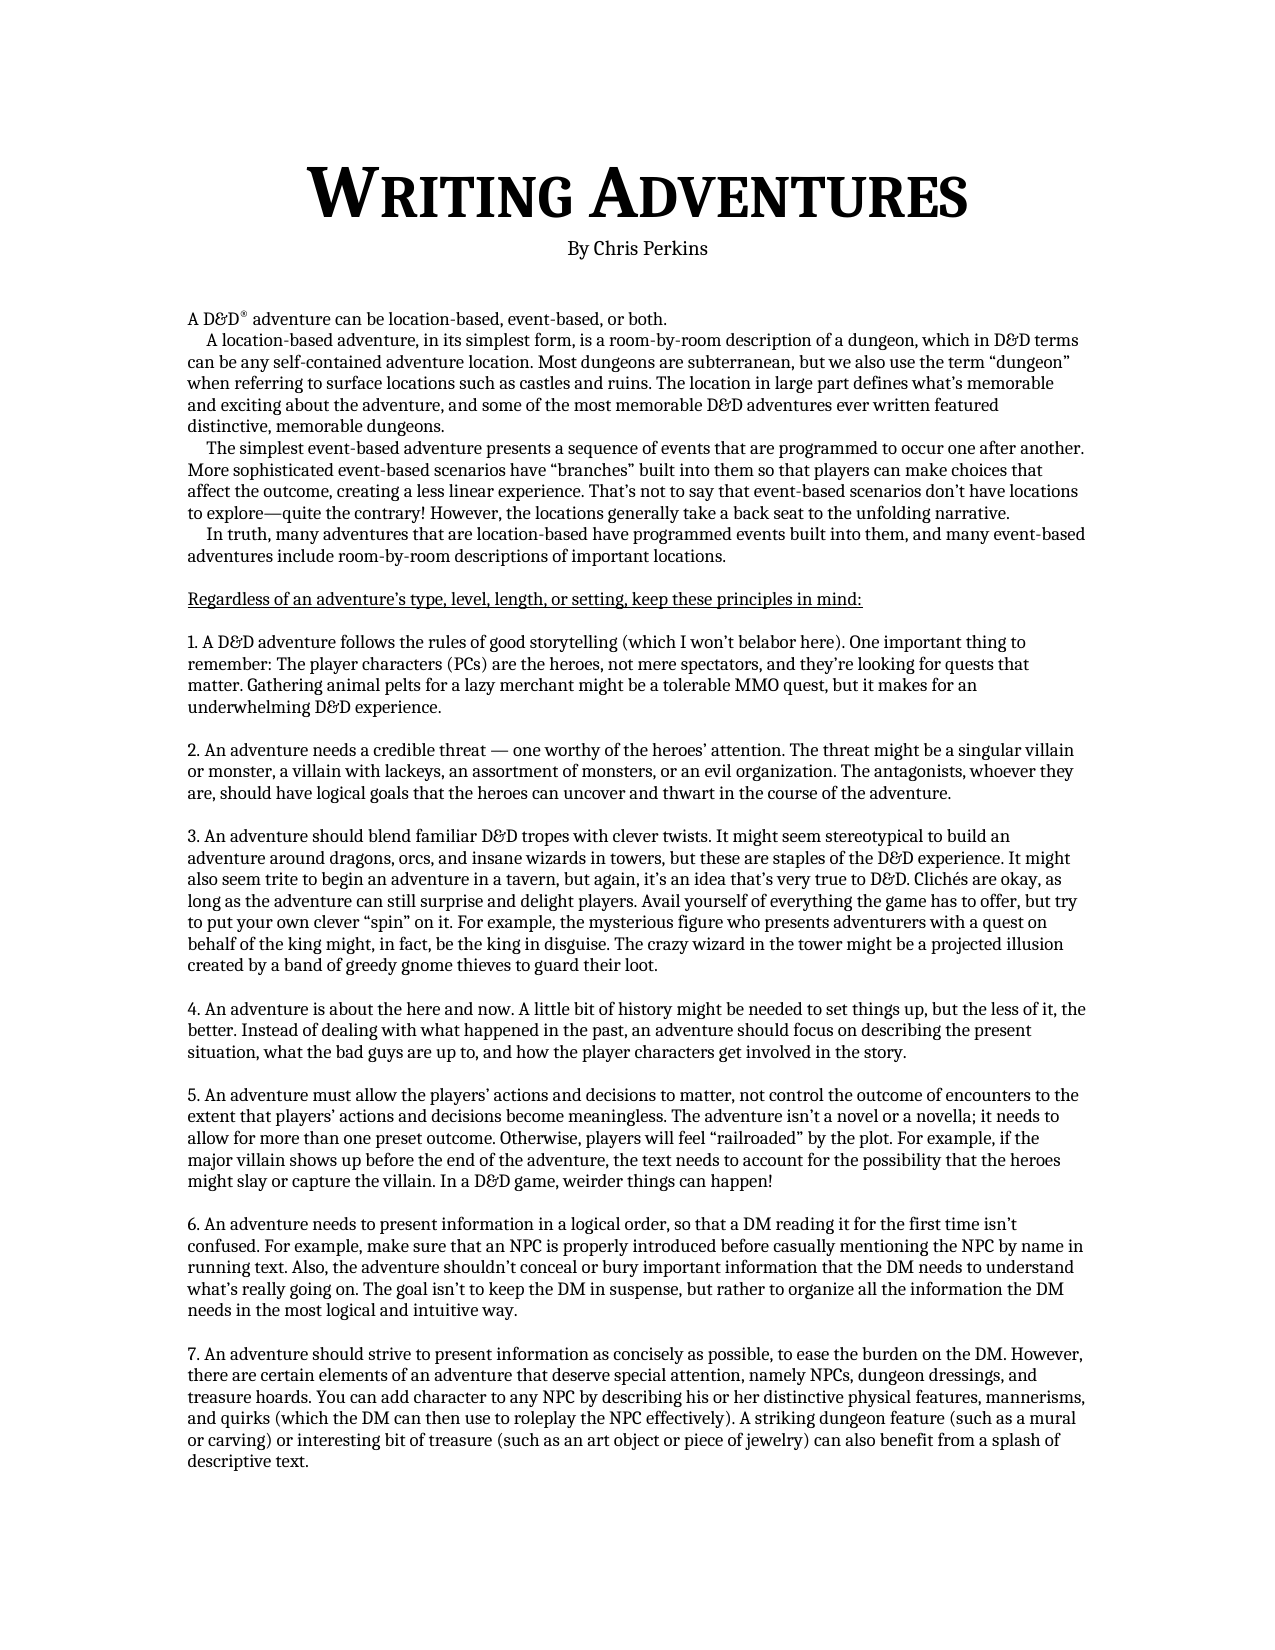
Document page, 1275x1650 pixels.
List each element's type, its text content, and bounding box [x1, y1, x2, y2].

text Regardless of an adventure’s type, level, length, or setting, keep these principles in mind: [187, 588, 1087, 610]
text 4. An adventure is about the here and now. A little bit of history might be needed to set things up, but the less of it, the better. Instead of dealing with what happened in the past, an adventure should focus on describing the present situation, what the bad guys are up to, and how the player characters get involved in the story. [187, 998, 1087, 1063]
text 1. A D&D adventure follows the rules of good storytelling (which I won’t belabor here). One important thing to remember: The player characters (PCs) are the heroes, not mere spectators, and they’re looking for quests that matter. Gathering animal pelts for a lazy merchant might be a tolerable MMO quest, but it makes for an underwhelming D&D experience. [187, 632, 1087, 718]
text A D&D® adventure can be location-based, event-based, or both. [187, 308, 1087, 330]
text 3. An adventure should blend familiar D&D tropes with clever twists. It might seem stereotypical to build an adventure around dragons, orcs, and insane wizards in towers, but these are staples of the D&D experience. It might also seem trite to begin an adventure in a tavern, but again, it’s an idea that’s very true to D&D. Clichés are okay, as long as the adventure can still surprise and delight players. Avail yourself of everything the game has to offer, but try to put your own clever “spin” on it. For example, the mysterious figure who presents adventurers with a quest on behalf of the king might, in fact, be the king in disguise. The crazy wizard in the tower might be a projected illusion created by a band of greedy gnome thieves to guard their loot. [187, 826, 1087, 977]
text A location-based adventure, in its simplest form, is a room-by-room description of a dungeon, which in D&D terms can be any self-contained adventure location. Most dungeons are subterranean, but we also use the term “dungeon” when referring to surface locations such as castles and ruins. The location in large part defines what’s memorable and exciting about the adventure, and some of the most memorable D&D adventures ever written featured distinctive, memorable dungeons. [187, 330, 1087, 437]
text Writing Adventures [187, 150, 1087, 236]
text 2. An adventure needs a credible threat — one worthy of the heroes’ attention. The threat might be a singular villain or monster, a villain with lackeys, an assortment of monsters, or an evil organization. The antagonists, whoever they are, should have logical goals that the heroes can uncover and thwart in the course of the adventure. [187, 739, 1087, 804]
text By Chris Perkins [187, 236, 1087, 260]
text 6. An adventure needs to present information in a logical order, so that a DM reading it for the first time isn’t confused. For example, make sure that an NPC is properly introduced before casually mentioning the NPC by name in running text. Also, the adventure shouldn’t conceal or bury important information that the DM needs to understand what’s really going on. The goal isn’t to keep the DM in suspense, but rather to organize all the information the DM needs in the most logical and intuitive way. [187, 1214, 1087, 1322]
text 5. An adventure must allow the players’ actions and decisions to matter, not control the outcome of encounters to the extent that players’ actions and decisions become meaningless. The adventure isn’t a novel or a novella; it needs to allow for more than one preset outcome. Otherwise, players will feel “railroaded” by the plot. For example, if the major villain shows up before the end of the adventure, the text needs to account for the possibility that the heroes might slay or capture the villain. In a D&D game, weirder things can happen! [187, 1084, 1087, 1192]
text 7. An adventure should strive to present information as concisely as possible, to ease the burden on the DM. However, there are certain elements of an adventure that deserve special attention, namely NPCs, dungeon dressings, and treasure hoards. You can add character to any NPC by describing his or her distinctive physical features, mannerisms, and quirks (which the DM can then use to roleplay the NPC effectively). A striking dungeon feature (such as a mural or carving) or interesting bit of treasure (such as an art object or piece of jewelry) can also benefit from a splash of descriptive text. [187, 1343, 1087, 1472]
text The simplest event-based adventure presents a sequence of events that are programmed to occur one after another. More sophisticated event-based scenarios have “branches” built into them so that players can make choices that affect the outcome, creating a less linear experience. That’s not to say that event-based scenarios don’t have locations to explore—quite the contrary! However, the locations generally take a back seat to the unfolding narrative. [187, 437, 1087, 524]
text In truth, many adventures that are location-based have programmed events built into them, and many event-based adventures include room-by-room descriptions of important locations. [187, 524, 1087, 567]
